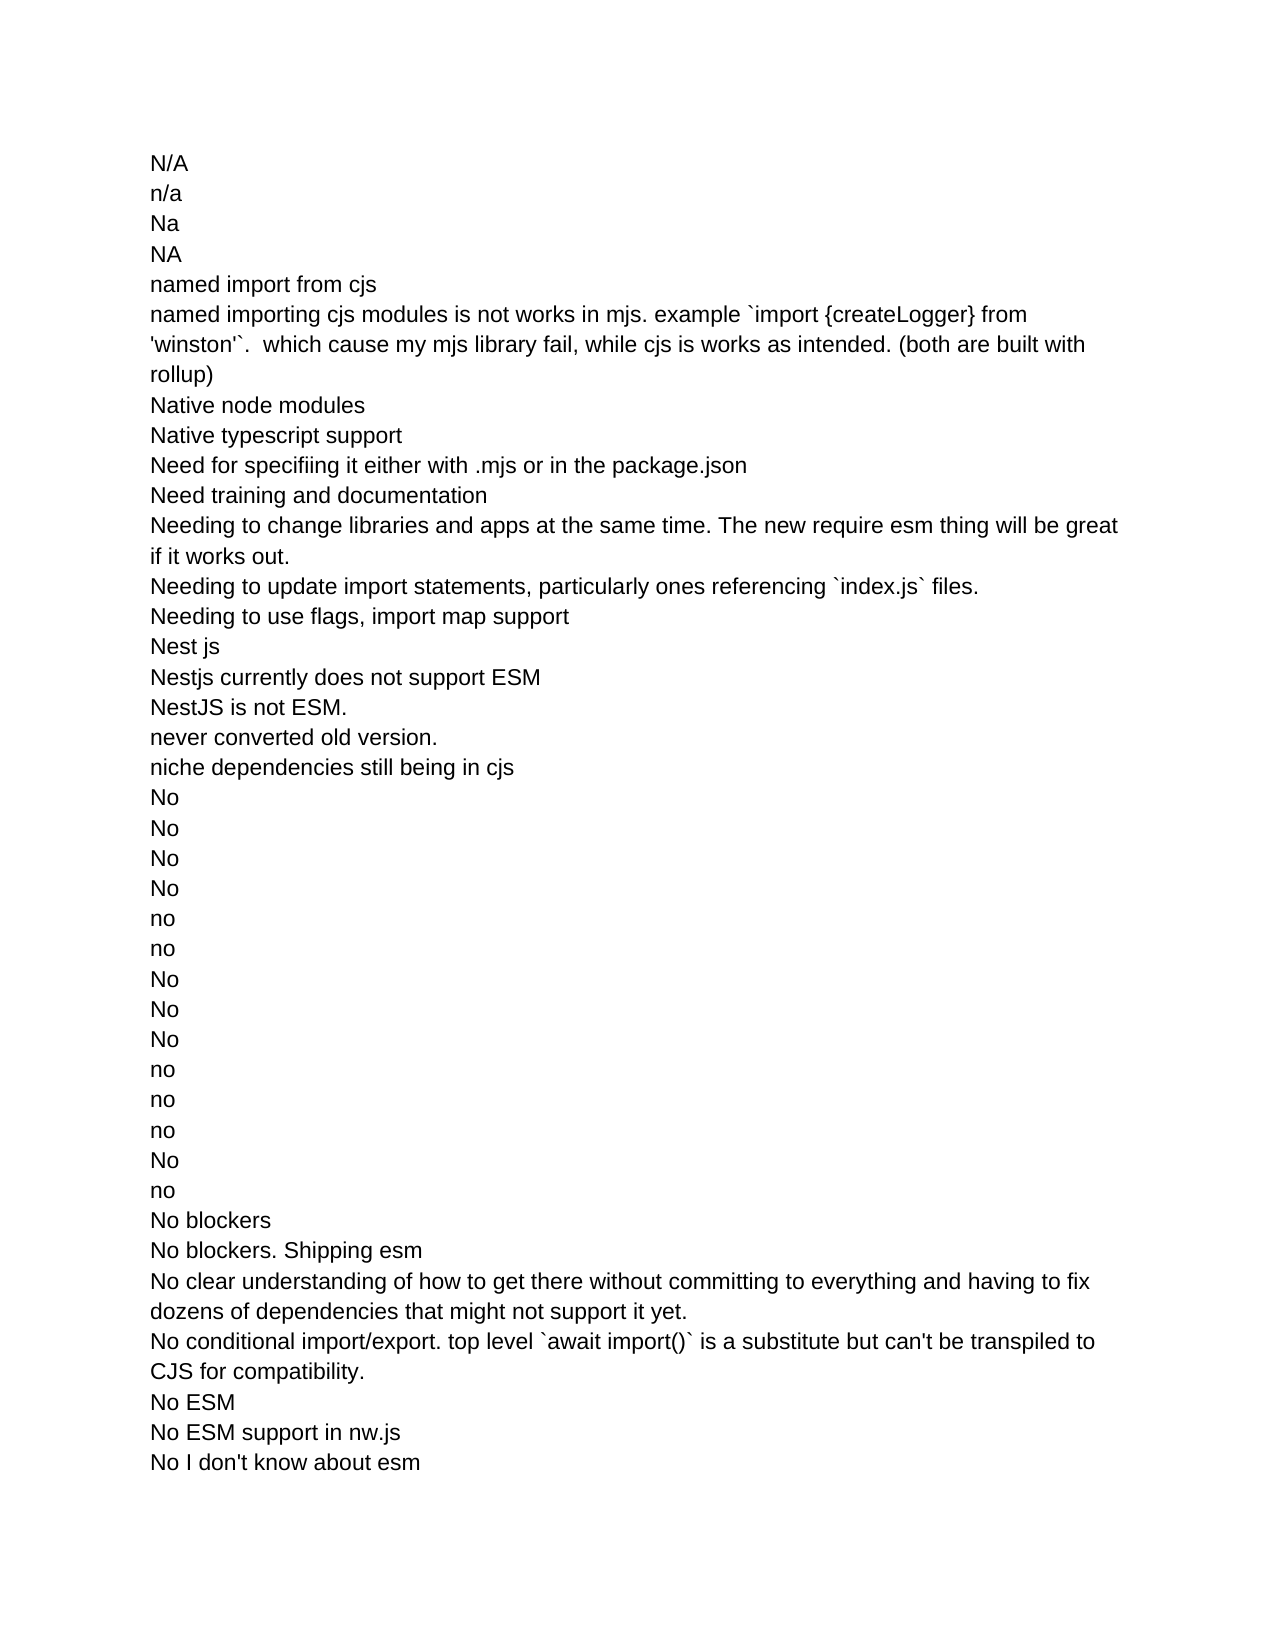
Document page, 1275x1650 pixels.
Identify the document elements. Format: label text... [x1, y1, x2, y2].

text no [150, 905, 1125, 932]
text NestJS is not ESM. [150, 694, 1125, 720]
text No [150, 1026, 1125, 1052]
text no [150, 1056, 1125, 1083]
text named import from cjs [150, 271, 1125, 297]
text No conditional import/export. top level `await import()` is a substitute but can't be transpiled to CJS for compatibility. [150, 1328, 1125, 1385]
text No [150, 784, 1125, 811]
text No [150, 875, 1125, 901]
text No [150, 966, 1125, 992]
text n/a [150, 180, 1125, 207]
text No [150, 1147, 1125, 1173]
text Native typescript support [150, 422, 1125, 448]
text niche dependencies still being in cjs [150, 754, 1125, 781]
text No clear understanding of how to get there without committing to everything and having to fix dozens of dependencies that might not support it yet. [150, 1268, 1125, 1324]
text No [150, 996, 1125, 1022]
text Need for specifiing it either with .mjs or in the package.json [150, 452, 1125, 478]
text Needing to update import statements, particularly ones referencing `index.js` files. [150, 573, 1125, 599]
text Na [150, 210, 1125, 237]
text N/A [150, 150, 1125, 176]
text no [150, 935, 1125, 962]
text no [150, 1117, 1125, 1143]
text Native node modules [150, 392, 1125, 418]
text Need training and documentation [150, 482, 1125, 509]
text Nestjs currently does not support ESM [150, 663, 1125, 690]
text No I don't know about esm [150, 1449, 1125, 1475]
text NA [150, 241, 1125, 267]
text never converted old version. [150, 724, 1125, 750]
text no [150, 1086, 1125, 1113]
text No [150, 845, 1125, 871]
text Needing to change libraries and apps at the same time. The new require esm thing will be great if it works out. [150, 512, 1125, 569]
text no [150, 1177, 1125, 1203]
text No [150, 814, 1125, 841]
text No ESM support in nw.js [150, 1419, 1125, 1445]
text named importing cjs modules is not works in mjs. example `import {createLogger} from 'winston'`. which cause my mjs library fail, while cjs is works as intended. (both are built with rollup) [150, 301, 1125, 388]
text No blockers [150, 1207, 1125, 1234]
text Nest js [150, 633, 1125, 660]
text No ESM [150, 1388, 1125, 1415]
text No blockers. Shipping esm [150, 1237, 1125, 1264]
text Needing to use flags, import map support [150, 603, 1125, 629]
